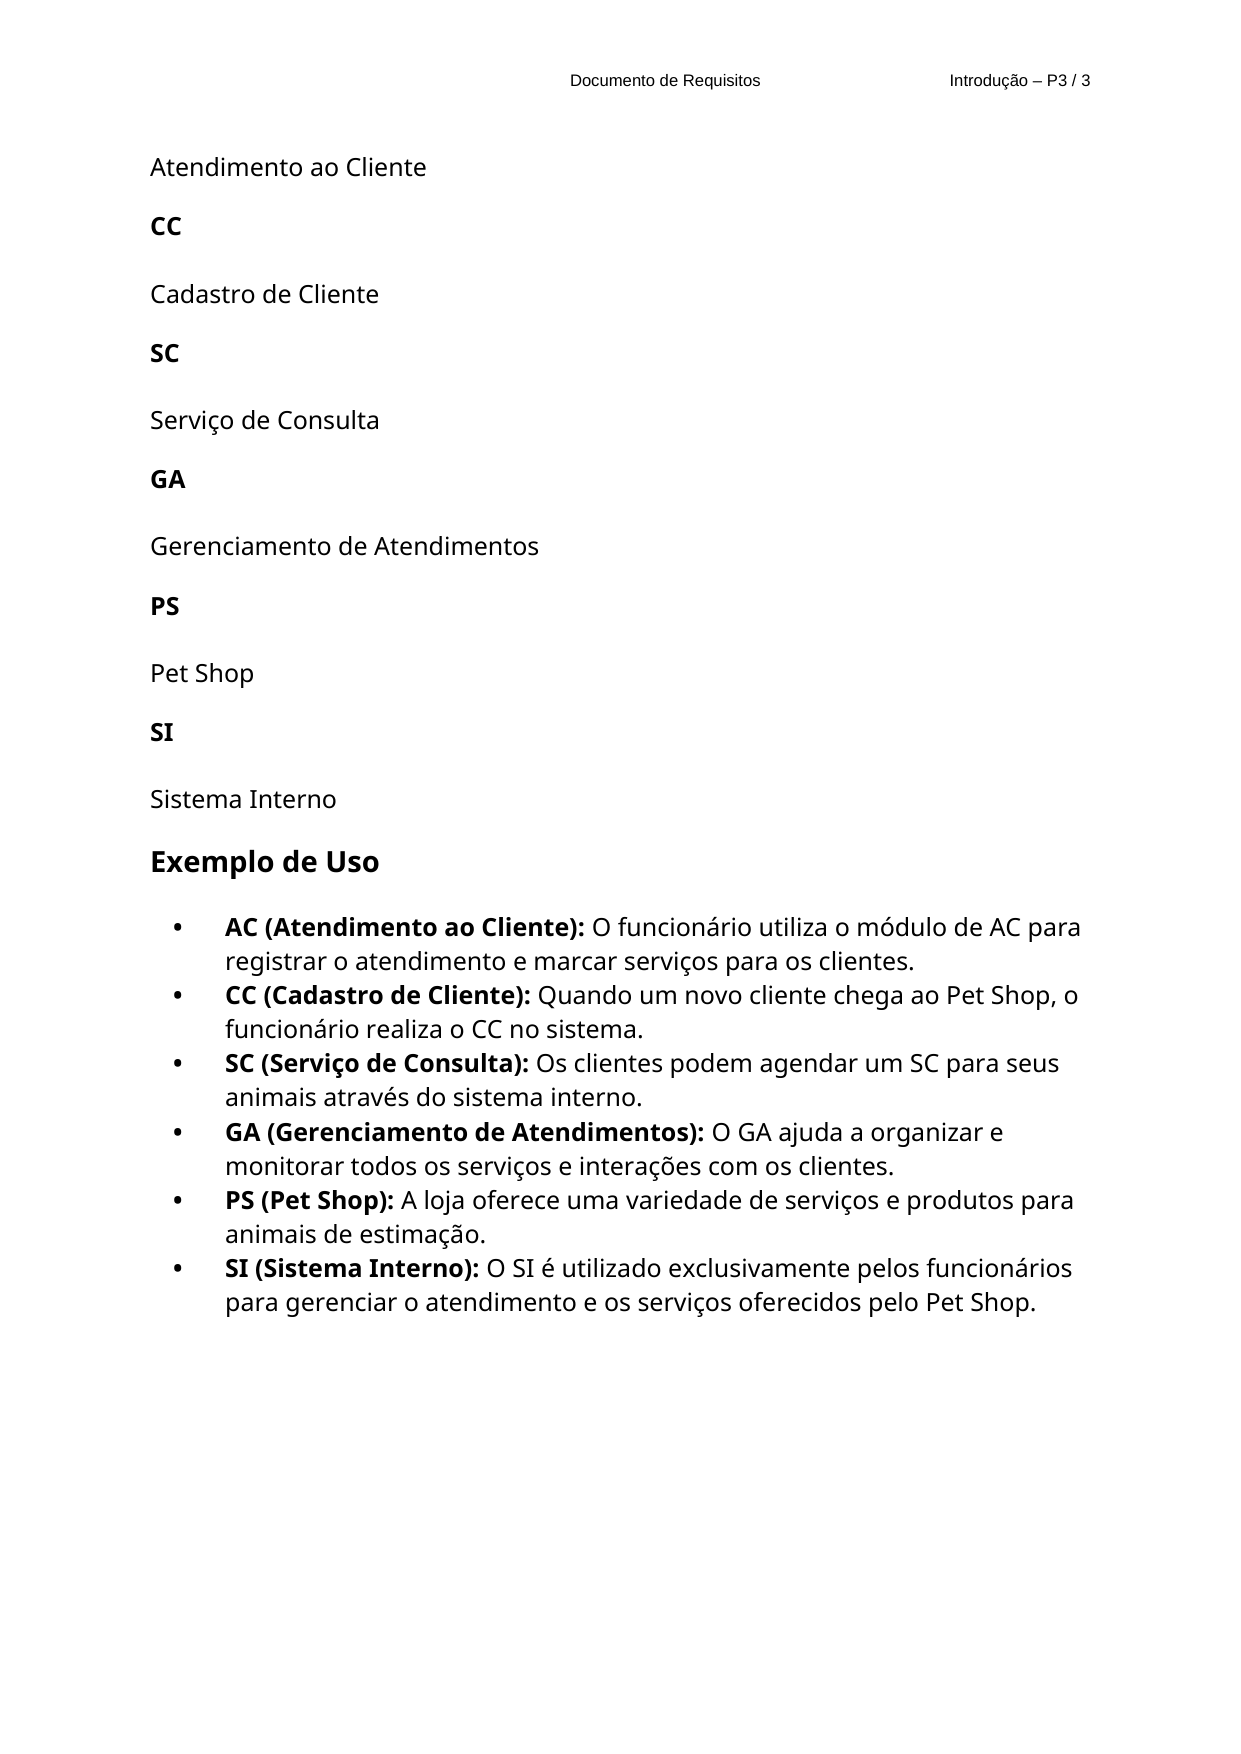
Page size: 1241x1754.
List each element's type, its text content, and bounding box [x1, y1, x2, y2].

list CC (Cadastro de Cliente): Quando um novo cliente chega ao Pet Shop, o funcionário realiza o CC no sistema. [173, 978, 1090, 1046]
text Gerenciamento de Atendimentos [150, 529, 1090, 563]
list PS (Pet Shop): A loja oferece uma variedade de serviços e produtos para animais de estimação. [173, 1182, 1090, 1250]
text Pet Shop [150, 655, 1090, 689]
text SI [150, 714, 1090, 748]
text Sistema Interno [150, 782, 1090, 816]
list SC (Serviço de Consulta): Os clientes podem agendar um SC para seus animais através do sistema interno. [173, 1046, 1090, 1114]
text Atendimento ao Cliente [150, 150, 1090, 184]
list SI (Sistema Interno): O SI é utilizado exclusivamente pelos funcionários para gerenciar o atendimento e os serviços oferecidos pelo Pet Shop. [173, 1250, 1090, 1318]
text Exemplo de Uso [150, 841, 1090, 881]
text CC [150, 209, 1090, 243]
text Serviço de Consulta [150, 403, 1090, 437]
text PS [150, 588, 1090, 622]
list GA (Gerenciamento de Atendimentos): O GA ajuda a organizar e monitorar todos os serviços e interações com os clientes. [173, 1114, 1090, 1182]
text GA [150, 462, 1090, 496]
text Cadastro de Cliente [150, 276, 1090, 310]
list AC (Atendimento ao Cliente): O funcionário utiliza o módulo de AC para registrar o atendimento e marcar serviços para os clientes. [173, 910, 1090, 978]
text SC [150, 335, 1090, 369]
